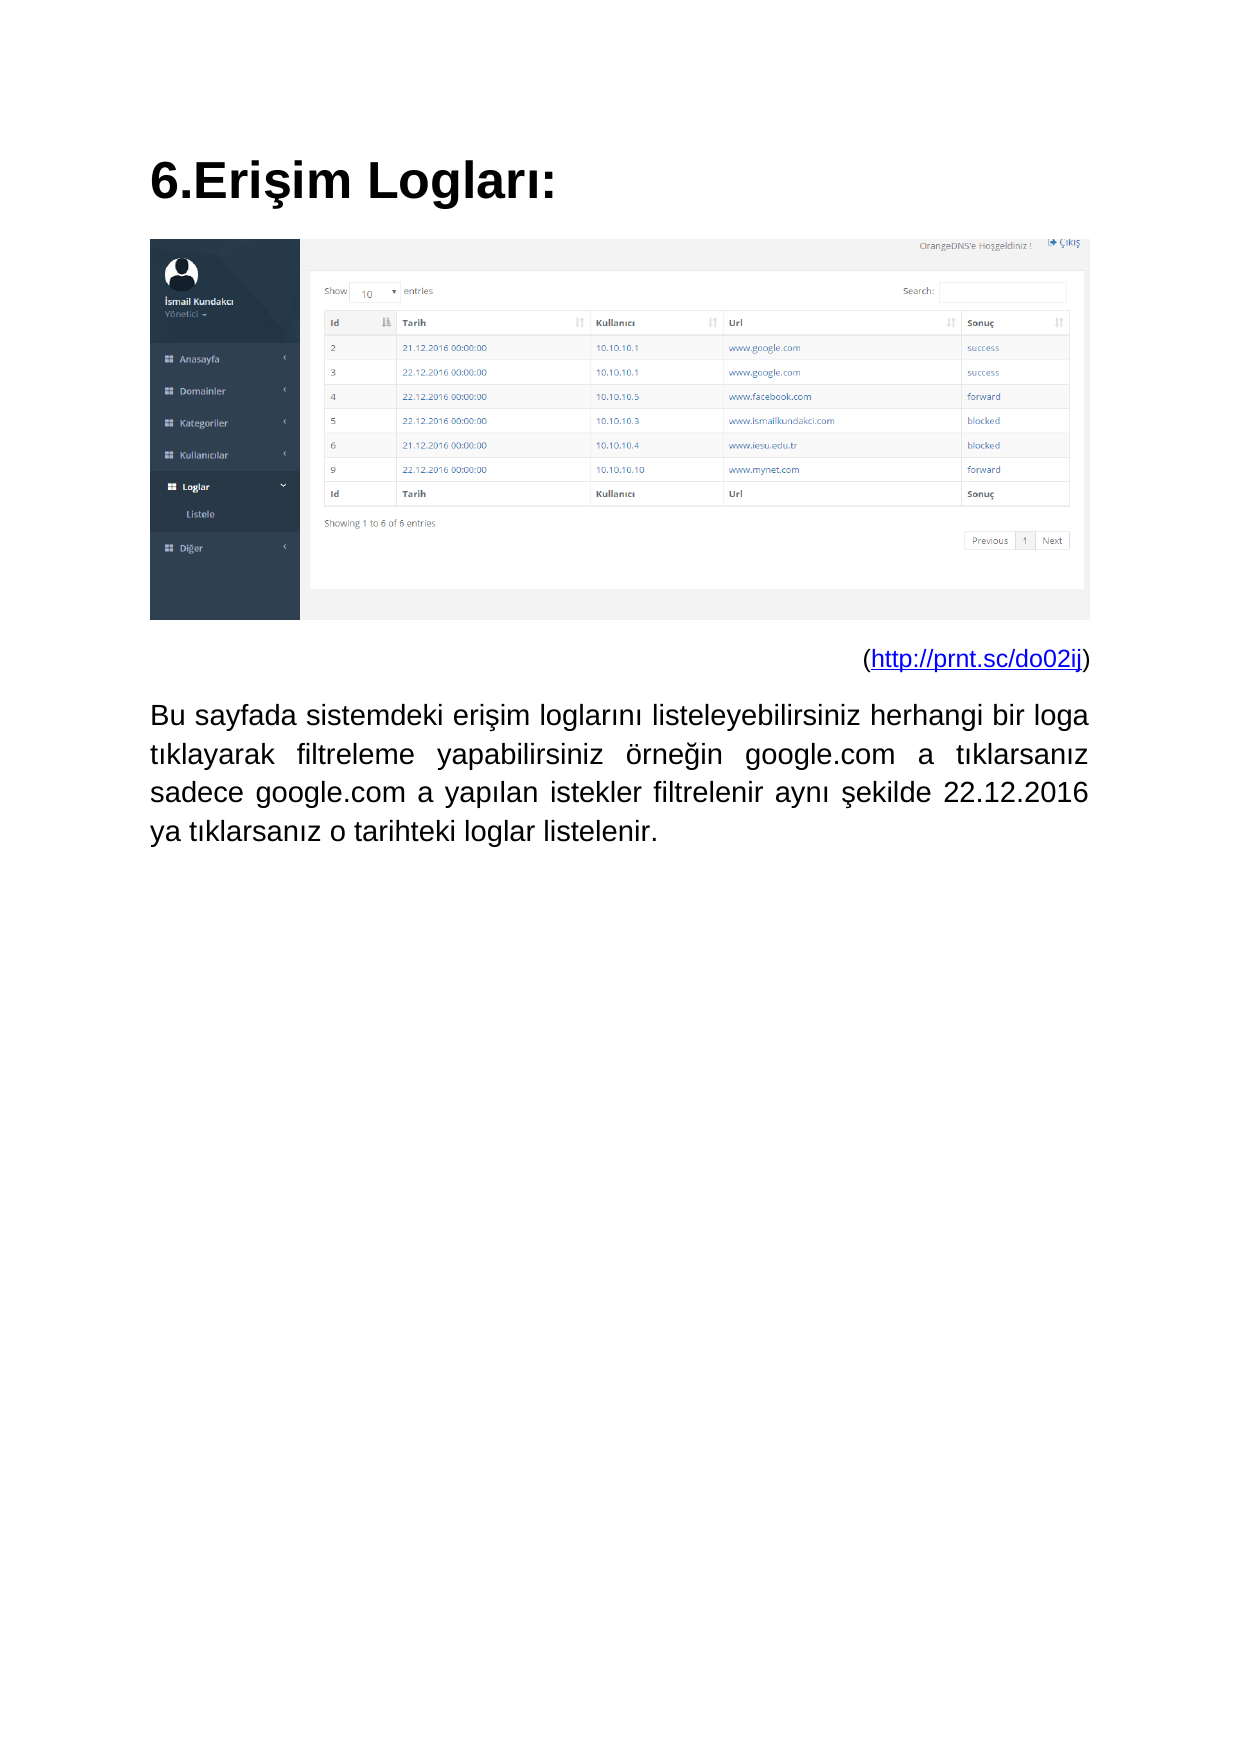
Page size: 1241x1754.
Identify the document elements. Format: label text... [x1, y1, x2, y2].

text (http://prnt.sc/do02ij) [150, 644, 1090, 673]
text Bu sayfada sistemdeki erişim loglarını listeleyebilirsiniz herhangi bir loga tıklayarak filtreleme yapabilirsiniz örneğin google.com a tıklarsanız sadece google.com a yapılan istekler filtrelenir aynı şekilde 22.12.2016 ya tıklarsanız o tarihteki loglar listelenir. [150, 698, 1090, 847]
text 6.Erişim Logları: [150, 150, 1090, 210]
picture [150, 239, 1091, 620]
